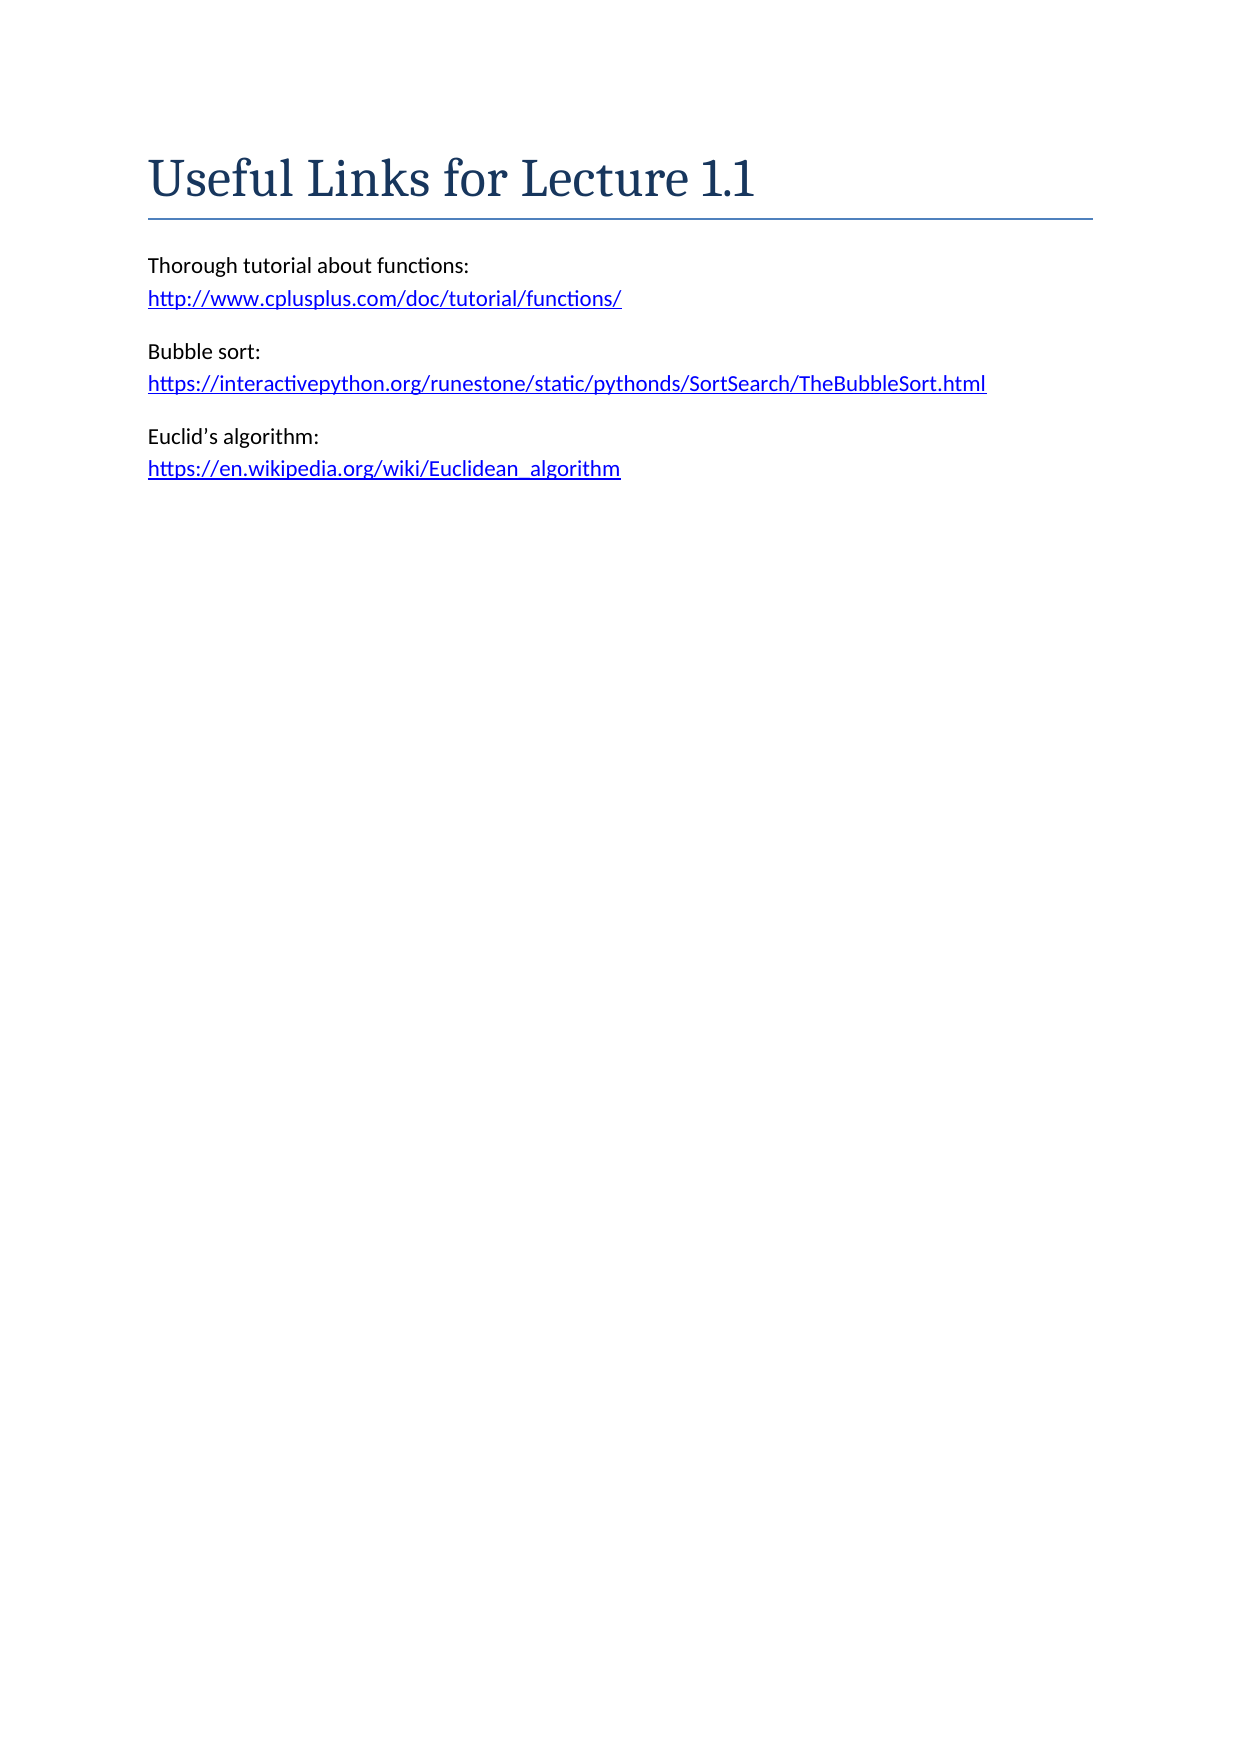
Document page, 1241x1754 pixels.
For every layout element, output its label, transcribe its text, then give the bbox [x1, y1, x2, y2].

text Bubble sort: https://interactivepython.org/runestone/static/pythonds/SortSearch/TheBubbleSort.html [148, 337, 1093, 397]
text Euclid’s algorithm: https://en.wikipedia.org/wiki/Euclidean_algorithm [148, 422, 1093, 482]
title Useful Links for Lecture 1.1 [148, 148, 1093, 218]
text Thorough tutorial about functions: http://www.cplusplus.com/doc/tutorial/functions/ [148, 252, 1093, 312]
